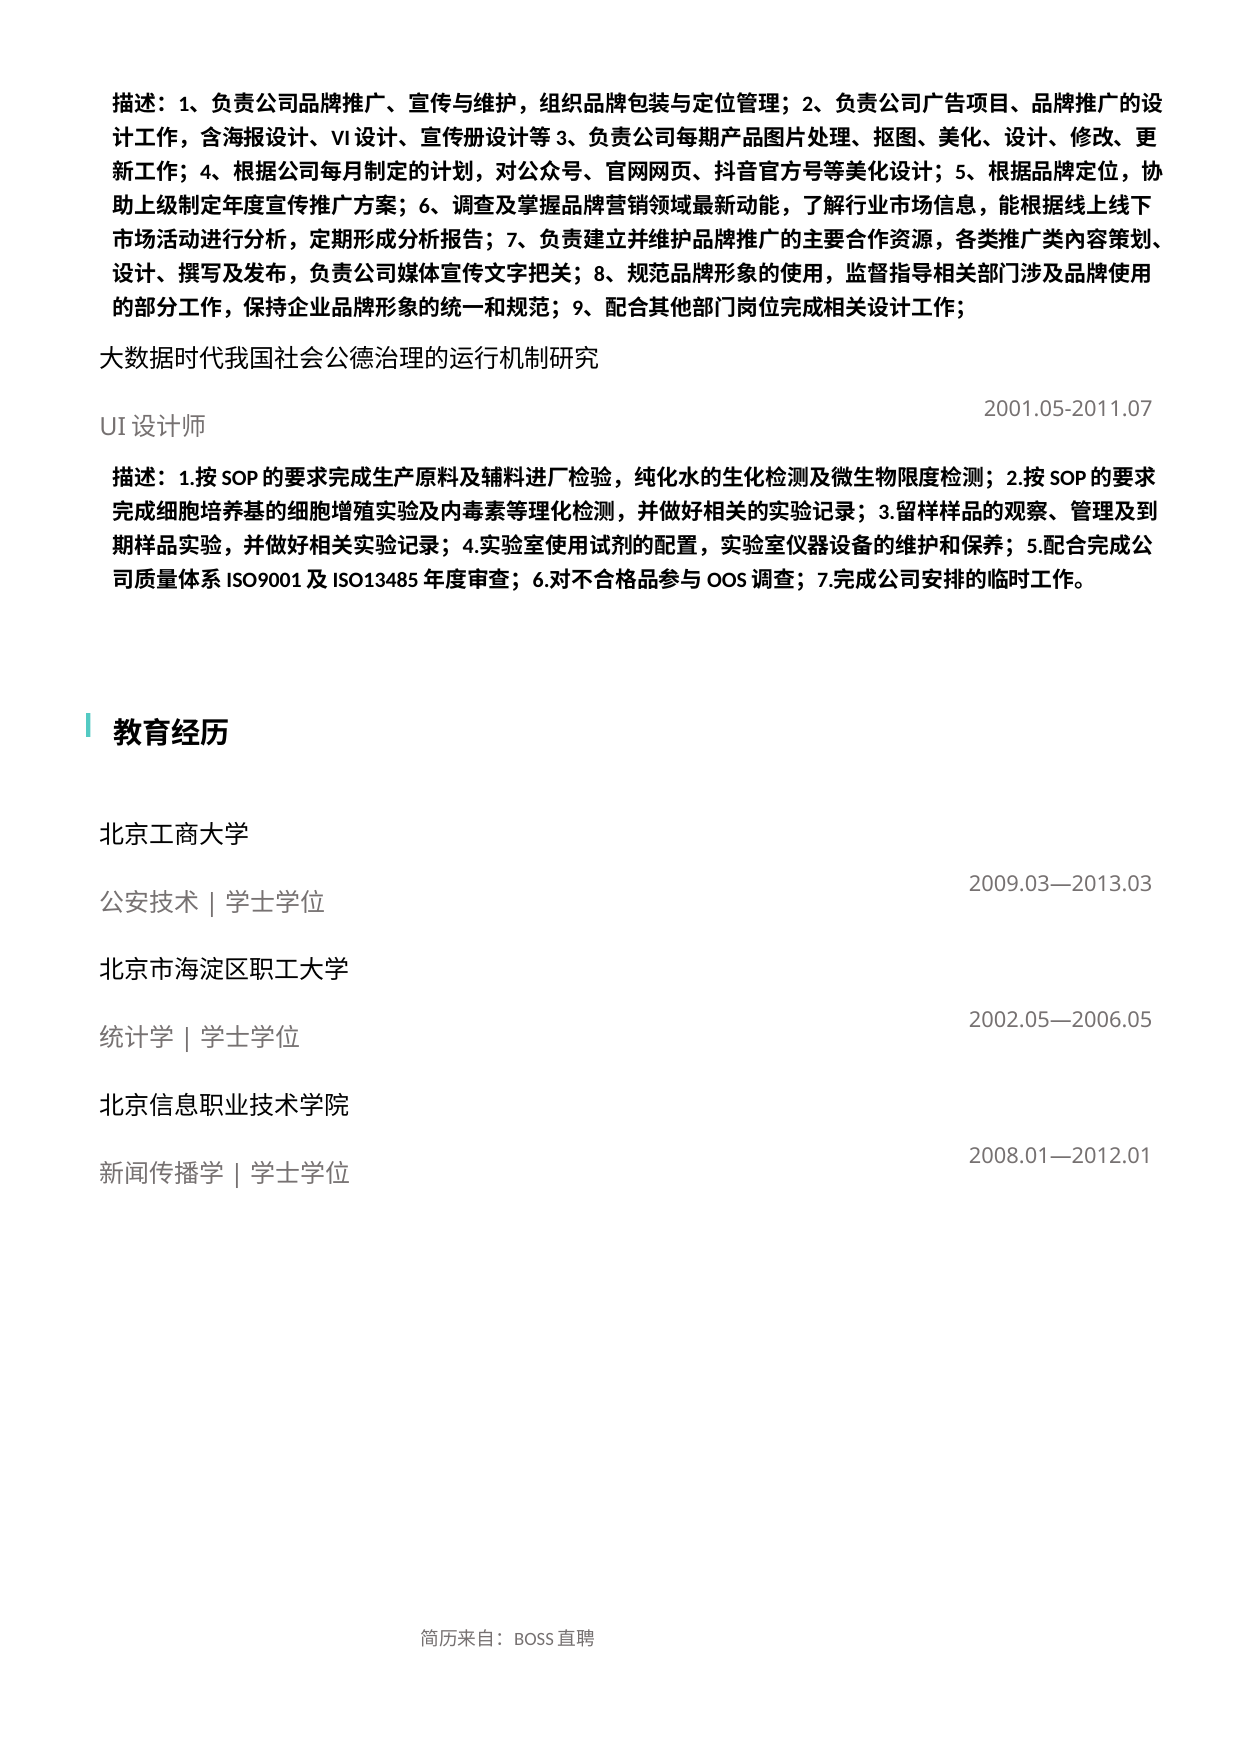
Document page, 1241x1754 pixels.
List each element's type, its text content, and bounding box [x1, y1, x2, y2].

picture [86, 713, 91, 737]
table_header 教育经历 [102, 696, 1163, 764]
table_header 北京工商大学 [75, 798, 1163, 866]
table_cell 统计学 | 学士学位 [75, 1002, 739, 1070]
table_cell 2008.01—2012.01 [739, 1138, 1163, 1206]
table_cell 公安技术 | 学士学位 [75, 866, 739, 934]
table_cell 2009.03—2013.03 [739, 866, 1163, 934]
text 描述：1、负责公司品牌推广、宣传与维护，组织品牌包装与定位管理；2、负责公司广告项目、品牌推广的设计工作，含海报设计、VI设计、宣传册设计等3、负责公司每期产品图片处理、抠图、美化、设计、修改、更新工作；4、根据公司每月制定的计划，对公众号、官网网页、抖音官方号等美化设计；5、根据品牌定位，协助上级制定年度宣传推广方案；6、调查及掌握品牌营销领域最新动能，了解行业市场信息，能根据线上线下市场活动进行分析，定期形成分析报告；7、负责建立并维护品牌推广的主要合作资源，各类推广类內容策划、设计、撰写及发布，负责公司媒体宣传文字把关；8、规范品牌形象的使用，监督指导相关部门涉及品牌使用的部分工作，保持企业品牌形象的统一和规范；9、配合其他部门岗位完成相关设计工作； [112, 85, 1165, 323]
table_header 北京信息职业技术学院 [75, 1070, 1163, 1138]
text 描述：1.按SOP的要求完成生产原料及辅料进厂检验，纯化水的生化检测及微生物限度检测；2.按SOP的要求完成细胞培养基的细胞增殖实验及内毒素等理化检测，并做好相关的实验记录；3.留样样品的观察、管理及到期样品实验，并做好相关实验记录；4.实验室使用试剂的配置，实验室仪器设备的维护和保养；5.配合完成公司质量体系ISO9001及ISO13485年度审查；6.对不合格品参与OOS调查；7.完成公司安排的临时工作。 [112, 459, 1165, 594]
table_header 大数据时代我国社会公德治理的运行机制研究 [75, 323, 1163, 391]
table_cell 2001.05-2011.07 [858, 391, 1163, 459]
table_cell UI设计师 [75, 391, 857, 459]
table_header 北京市海淀区职工大学 [75, 934, 1163, 1002]
table_header [75, 696, 102, 764]
table_cell 新闻传播学 | 学士学位 [75, 1138, 739, 1206]
table_cell 2002.05—2006.05 [739, 1002, 1163, 1070]
